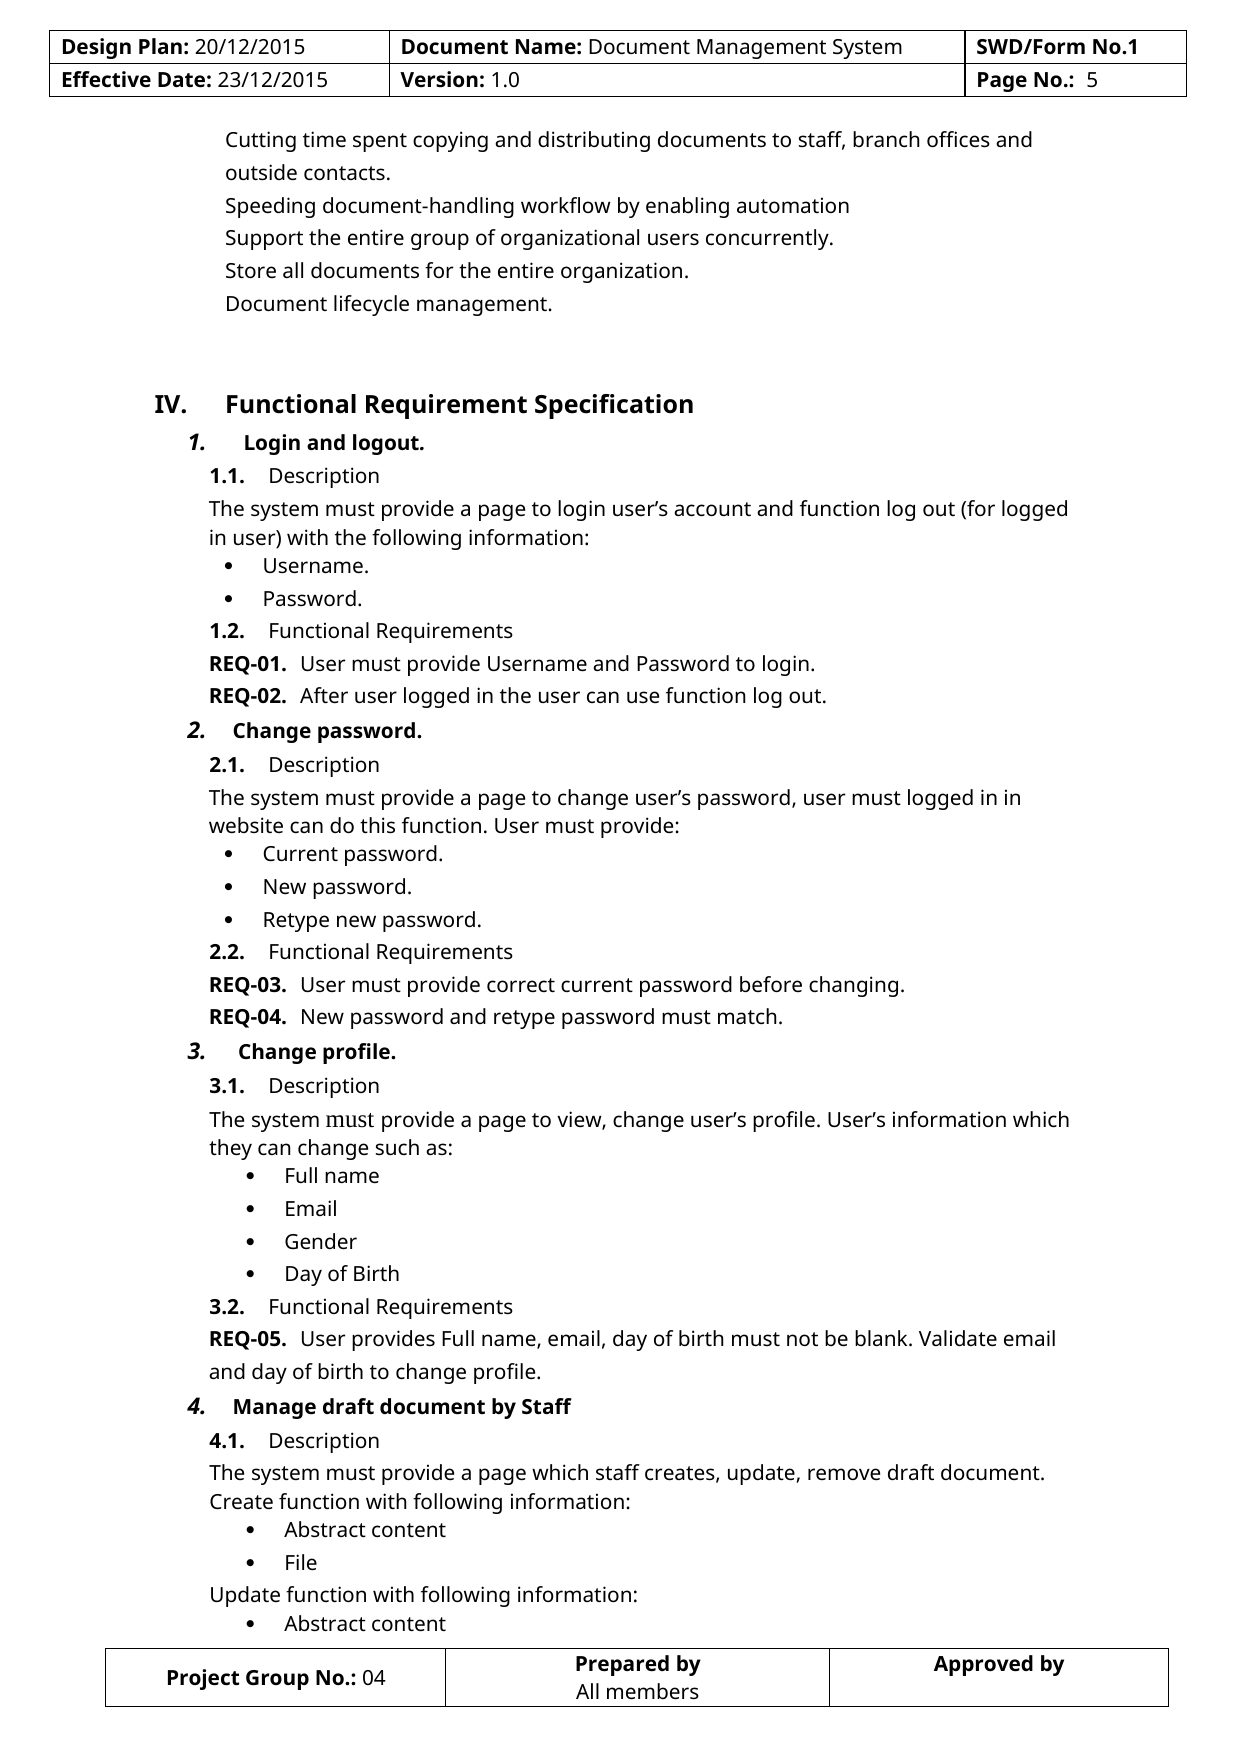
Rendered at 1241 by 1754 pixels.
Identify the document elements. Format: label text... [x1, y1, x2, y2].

list Functional Requirements [209, 1292, 1090, 1320]
list Username. [225, 551, 1090, 579]
list Change password. [187, 714, 1090, 745]
list Speeding document-handling workflow by enabling automation [225, 191, 1090, 219]
list Document lifecycle management. [225, 289, 1090, 317]
list Functional Requirements [209, 616, 1090, 645]
text Update function with following information: [195, 1580, 1090, 1609]
list Description [209, 750, 1090, 778]
text The system must provide a page which staff creates, update, remove draft document. [209, 1458, 1090, 1487]
list User provides Full name, email, day of birth must not be blank. Validate email and day of birth to change profile. [208, 1324, 1090, 1386]
list Description [209, 1071, 1090, 1099]
list Store all documents for the entire organization. [225, 256, 1090, 284]
list File [247, 1548, 1090, 1576]
list Functional Requirement Specification [187, 386, 1090, 421]
list Full name [247, 1162, 1090, 1190]
list Change profile. [187, 1035, 1090, 1066]
list Manage draft document by Staff [187, 1390, 1090, 1421]
list Abstract content [247, 1609, 1090, 1637]
list Day of Birth [247, 1259, 1090, 1288]
list After user logged in the user can use function log out. [208, 681, 1090, 710]
list Description [209, 462, 1090, 490]
list User must provide correct current password before changing. [208, 970, 1090, 998]
list Cutting time spent copying and distributing documents to staff, branch offices and outside contacts. [225, 126, 1090, 187]
list User must provide Username and Password to login. [208, 649, 1090, 677]
text Create function with following information: [209, 1487, 1090, 1515]
text The system must provide a page to view, change user’s profile. User’s information which they can change such as: [209, 1104, 1090, 1162]
list Current password. [225, 839, 1090, 868]
list Description [209, 1426, 1090, 1454]
list Email [247, 1194, 1090, 1223]
list Support the entire group of organizational users concurrently. [225, 223, 1090, 252]
list Functional Requirements [209, 937, 1090, 966]
list Abstract content [247, 1515, 1090, 1544]
list Retype new password. [225, 905, 1090, 933]
list Login and logout. [187, 426, 1090, 457]
text The system must provide a page to login user’s account and function log out (for logged in user) with the following information: [208, 494, 1090, 551]
list New password. [225, 872, 1090, 901]
text The system must provide a page to change user’s password, user must logged in in website can do this function. User must provide: [208, 783, 1090, 839]
list New password and retype password must match. [208, 1002, 1090, 1031]
list Gender [247, 1227, 1090, 1255]
list Password. [225, 584, 1090, 612]
